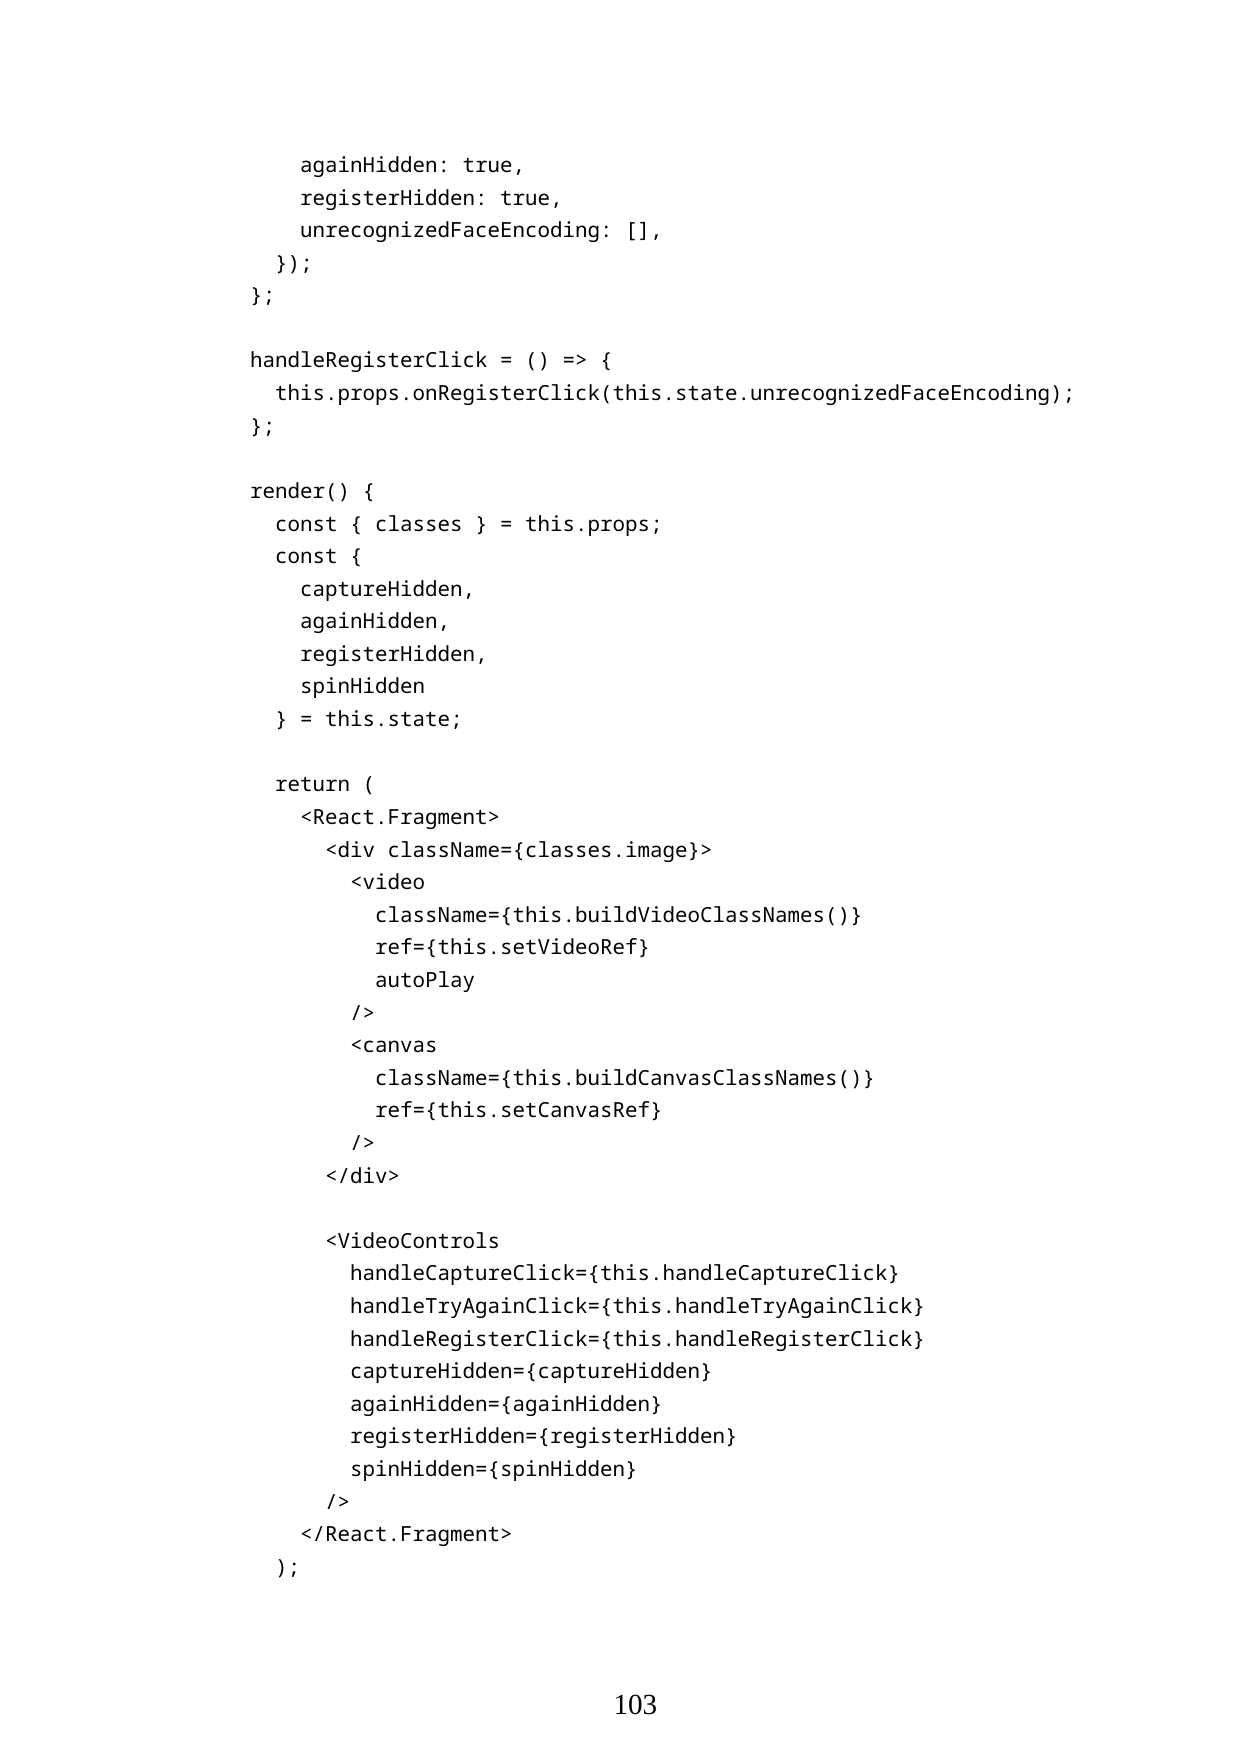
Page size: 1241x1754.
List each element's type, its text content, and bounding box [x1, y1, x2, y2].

text handleRegisterClick = () => { [225, 346, 1090, 374]
text registerHidden, [225, 639, 1090, 667]
text /> [225, 998, 1090, 1026]
text <video [225, 867, 1090, 896]
text registerHidden={registerHidden} [225, 1422, 1090, 1450]
text againHidden: true, [225, 150, 1090, 178]
text againHidden={againHidden} [225, 1389, 1090, 1417]
text spinHidden={spinHidden} [225, 1454, 1090, 1483]
text }; [225, 280, 1090, 309]
text </React.Fragment> [225, 1519, 1090, 1548]
text return ( [225, 769, 1090, 798]
text unrecognizedFaceEncoding: [], [225, 215, 1090, 244]
text /> [225, 1128, 1090, 1157]
text ); [225, 1552, 1090, 1580]
text autoPlay [225, 965, 1090, 993]
text handleRegisterClick={this.handleRegisterClick} [225, 1324, 1090, 1352]
text <VideoControls [225, 1226, 1090, 1254]
text } = this.state; [225, 704, 1090, 733]
text const { [225, 541, 1090, 570]
text className={this.buildCanvasClassNames()} [225, 1063, 1090, 1091]
text registerHidden: true, [225, 183, 1090, 211]
text captureHidden, [225, 574, 1090, 602]
text render() { [225, 476, 1090, 504]
text const { classes } = this.props; [225, 509, 1090, 537]
text spinHidden [225, 672, 1090, 700]
text handleCaptureClick={this.handleCaptureClick} [225, 1258, 1090, 1287]
text ref={this.setVideoRef} [225, 932, 1090, 961]
text <div className={classes.image}> [225, 835, 1090, 863]
text }; [225, 411, 1090, 439]
text }); [225, 248, 1090, 276]
text /> [225, 1487, 1090, 1515]
text <React.Fragment> [225, 802, 1090, 831]
text </div> [225, 1161, 1090, 1189]
text handleTryAgainClick={this.handleTryAgainClick} [225, 1291, 1090, 1319]
text ref={this.setCanvasRef} [225, 1096, 1090, 1124]
text className={this.buildVideoClassNames()} [225, 900, 1090, 928]
text <canvas [225, 1030, 1090, 1059]
text againHidden, [225, 606, 1090, 635]
text this.props.onRegisterClick(this.state.unrecognizedFaceEncoding); [225, 378, 1090, 407]
text captureHidden={captureHidden} [225, 1356, 1090, 1385]
